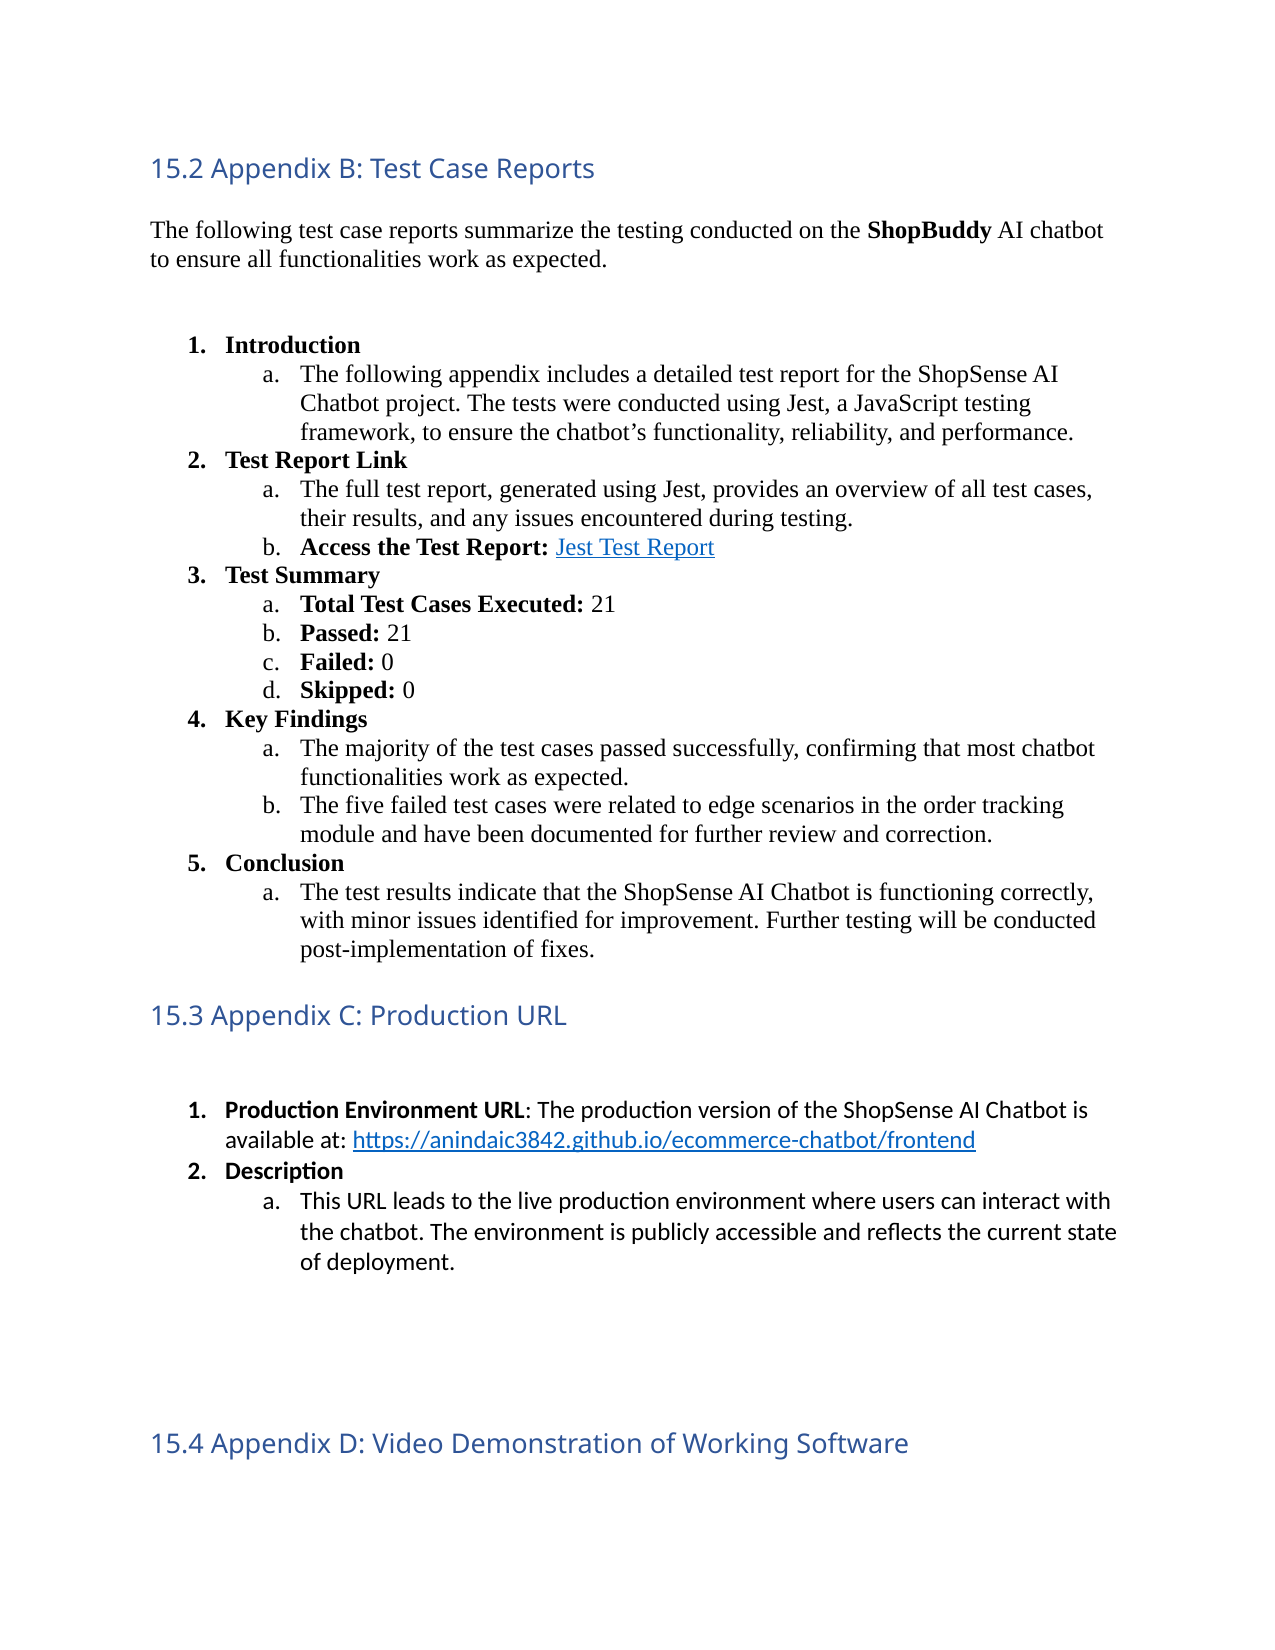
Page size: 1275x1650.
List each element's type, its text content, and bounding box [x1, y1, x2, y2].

list The following appendix includes a detailed test report for the ShopSense AI Chatbot project. The tests were conducted using Jest, a JavaScript testing framework, to ensure the chatbot’s functionality, reliability, and performance. [262, 359, 1125, 446]
list Passed: 21 [262, 618, 1125, 647]
subtitle 15.4 Appendix D: Video Demonstration of Working Software [150, 1425, 1125, 1462]
list The majority of the test cases passed successfully, confirming that most chatbot functionalities work as expected. [262, 733, 1125, 791]
list Access the Test Report: Jest Test Report [262, 532, 1125, 561]
text The following test case reports summarize the testing conducted on the ShopBuddy AI chatbot to ensure all functionalities work as expected. [150, 216, 1125, 273]
list The full test report, generated using Jest, provides an overview of all test cases, their results, and any issues encountered during testing. [262, 474, 1125, 532]
list Skipped: 0 [262, 676, 1125, 704]
list This URL leads to the live production environment where users can interact with the chatbot. The environment is publicly accessible and reflects the current state of deployment. [262, 1186, 1125, 1277]
list Description [187, 1155, 1125, 1186]
list Test Report Link [187, 446, 1125, 474]
list The five failed test cases were related to edge scenarios in the order tracking module and have been documented for further review and correction. [262, 791, 1125, 848]
list Test Summary [187, 561, 1125, 589]
list Production Environment URL: The production version of the ShopSense AI Chatbot is available at: https://anindaic3842.github.io/ecommerce-chatbot/frontend [187, 1094, 1125, 1155]
subtitle 15.2 Appendix B: Test Case Reports [150, 150, 1125, 187]
list Total Test Cases Executed: 21 [262, 589, 1125, 618]
list Conclusion [187, 848, 1125, 877]
list The test results indicate that the ShopSense AI Chatbot is functioning correctly, with minor issues identified for improvement. Further testing will be conducted post-implementation of fixes. [262, 877, 1125, 963]
list Failed: 0 [262, 647, 1125, 676]
list Key Findings [187, 704, 1125, 733]
list Introduction [187, 331, 1125, 359]
subtitle 15.3 Appendix C: Production URL [150, 996, 1125, 1033]
